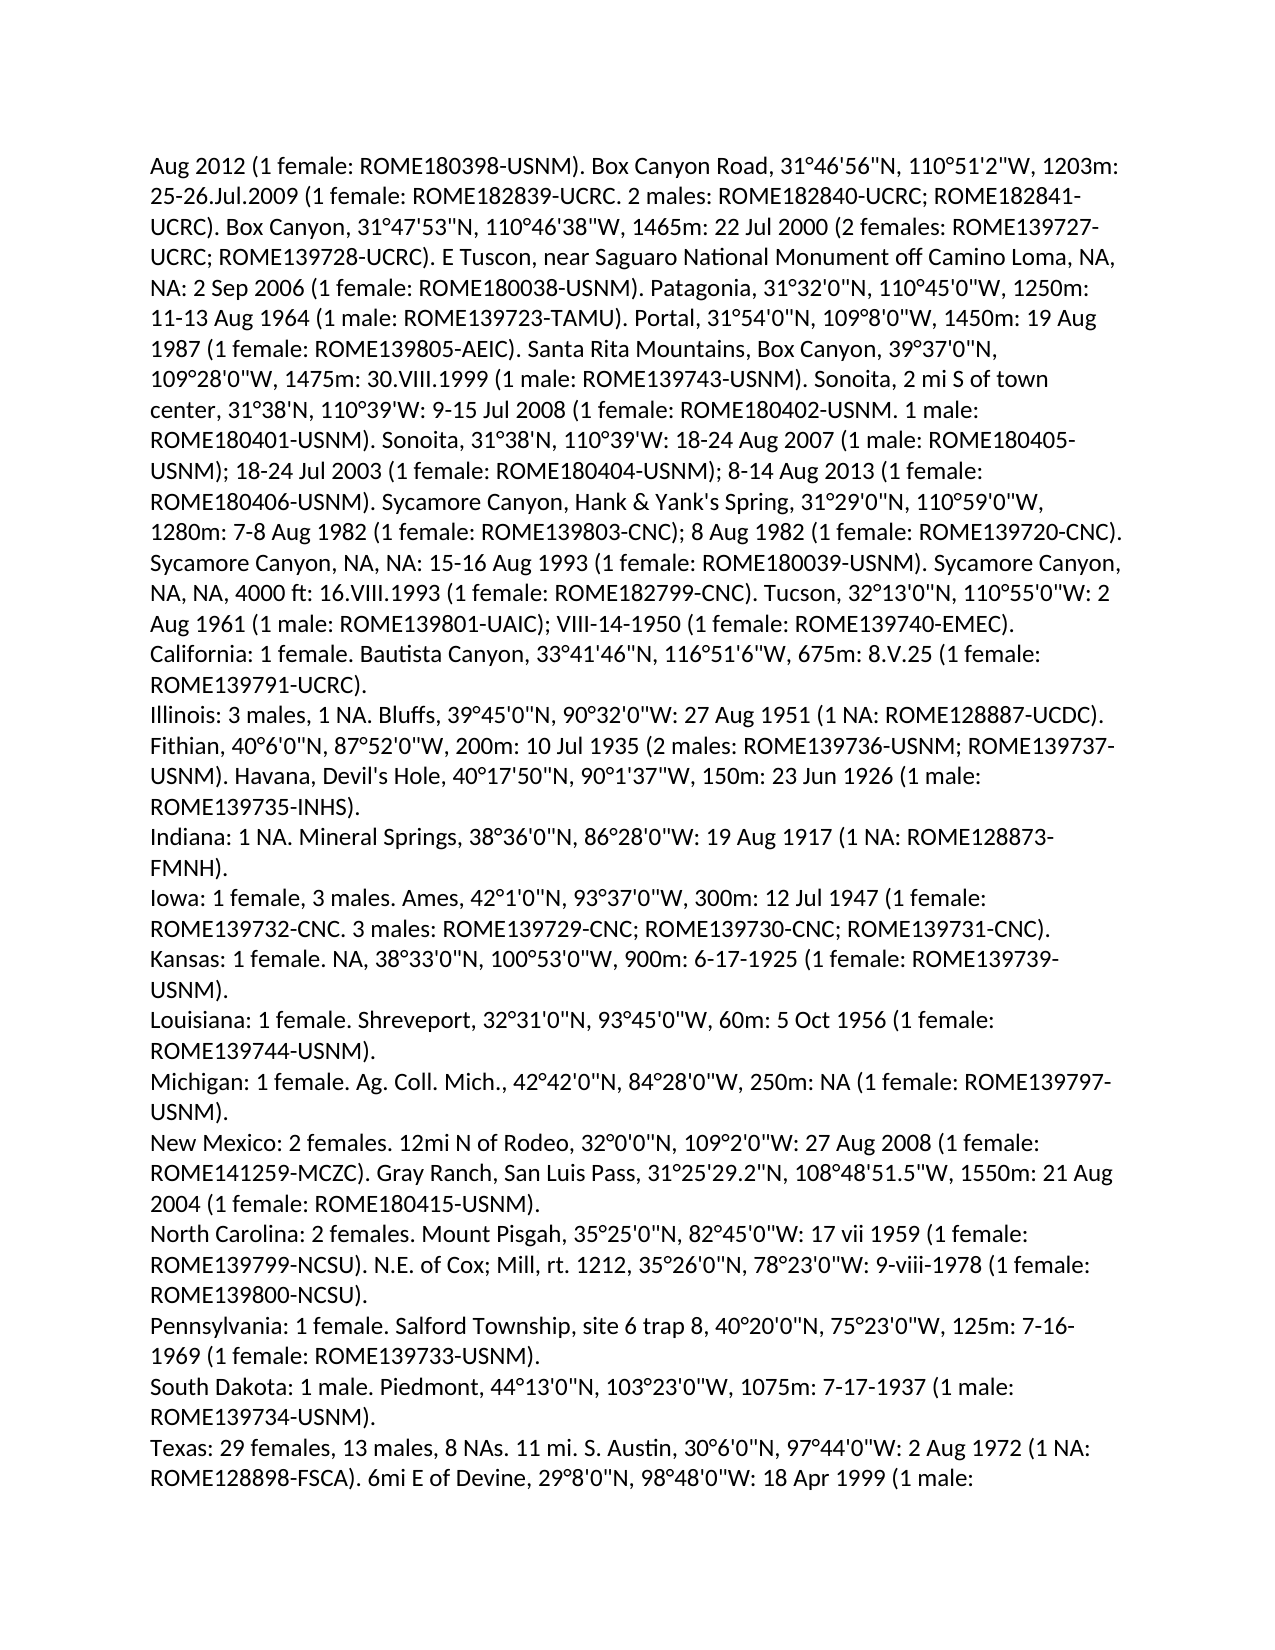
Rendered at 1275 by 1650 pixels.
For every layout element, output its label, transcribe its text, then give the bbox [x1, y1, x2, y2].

text Illinois: 3 males, 1 NA. Bluffs, 39°45'0"N, 90°32'0"W: 27 Aug 1951 (1 NA: ROME128887-UCDC). Fithian, 40°6'0"N, 87°52'0"W, 200m: 10 Jul 1935 (2 males: ROME139736-USNM; ROME139737-USNM). Havana, Devil's Hole, 40°17'50"N, 90°1'37"W, 150m: 23 Jun 1926 (1 male: ROME139735-INHS). [150, 699, 1125, 821]
text Michigan: 1 female. Ag. Coll. Mich., 42°42'0"N, 84°28'0"W, 250m: NA (1 female: ROME139797-USNM). [150, 1066, 1125, 1127]
text Indiana: 1 NA. Mineral Springs, 38°36'0"N, 86°28'0"W: 19 Aug 1917 (1 NA: ROME128873-FMNH). [150, 821, 1125, 882]
text South Dakota: 1 male. Piedmont, 44°13'0"N, 103°23'0"W, 1075m: 7-17-1937 (1 male: ROME139734-USNM). [150, 1371, 1125, 1432]
text California: 1 female. Bautista Canyon, 33°41'46"N, 116°51'6"W, 675m: 8.V.25 (1 female: ROME139791-UCRC). [150, 638, 1125, 699]
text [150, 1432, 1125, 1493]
text Iowa: 1 female, 3 males. Ames, 42°1'0"N, 93°37'0"W, 300m: 12 Jul 1947 (1 female: ROME139732-CNC. 3 males: ROME139729-CNC; ROME139730-CNC; ROME139731-CNC). [150, 882, 1125, 943]
text Louisiana: 1 female. Shreveport, 32°31'0"N, 93°45'0"W, 60m: 5 Oct 1956 (1 female: ROME139744-USNM). [150, 1004, 1125, 1066]
text Pennsylvania: 1 female. Salford Township, site 6 trap 8, 40°20'0"N, 75°23'0"W, 125m: 7-16-1969 (1 female: ROME139733-USNM). [150, 1310, 1125, 1371]
text Kansas: 1 female. NA, 38°33'0"N, 100°53'0"W, 900m: 6-17-1925 (1 female: ROME139739-USNM). [150, 943, 1125, 1004]
